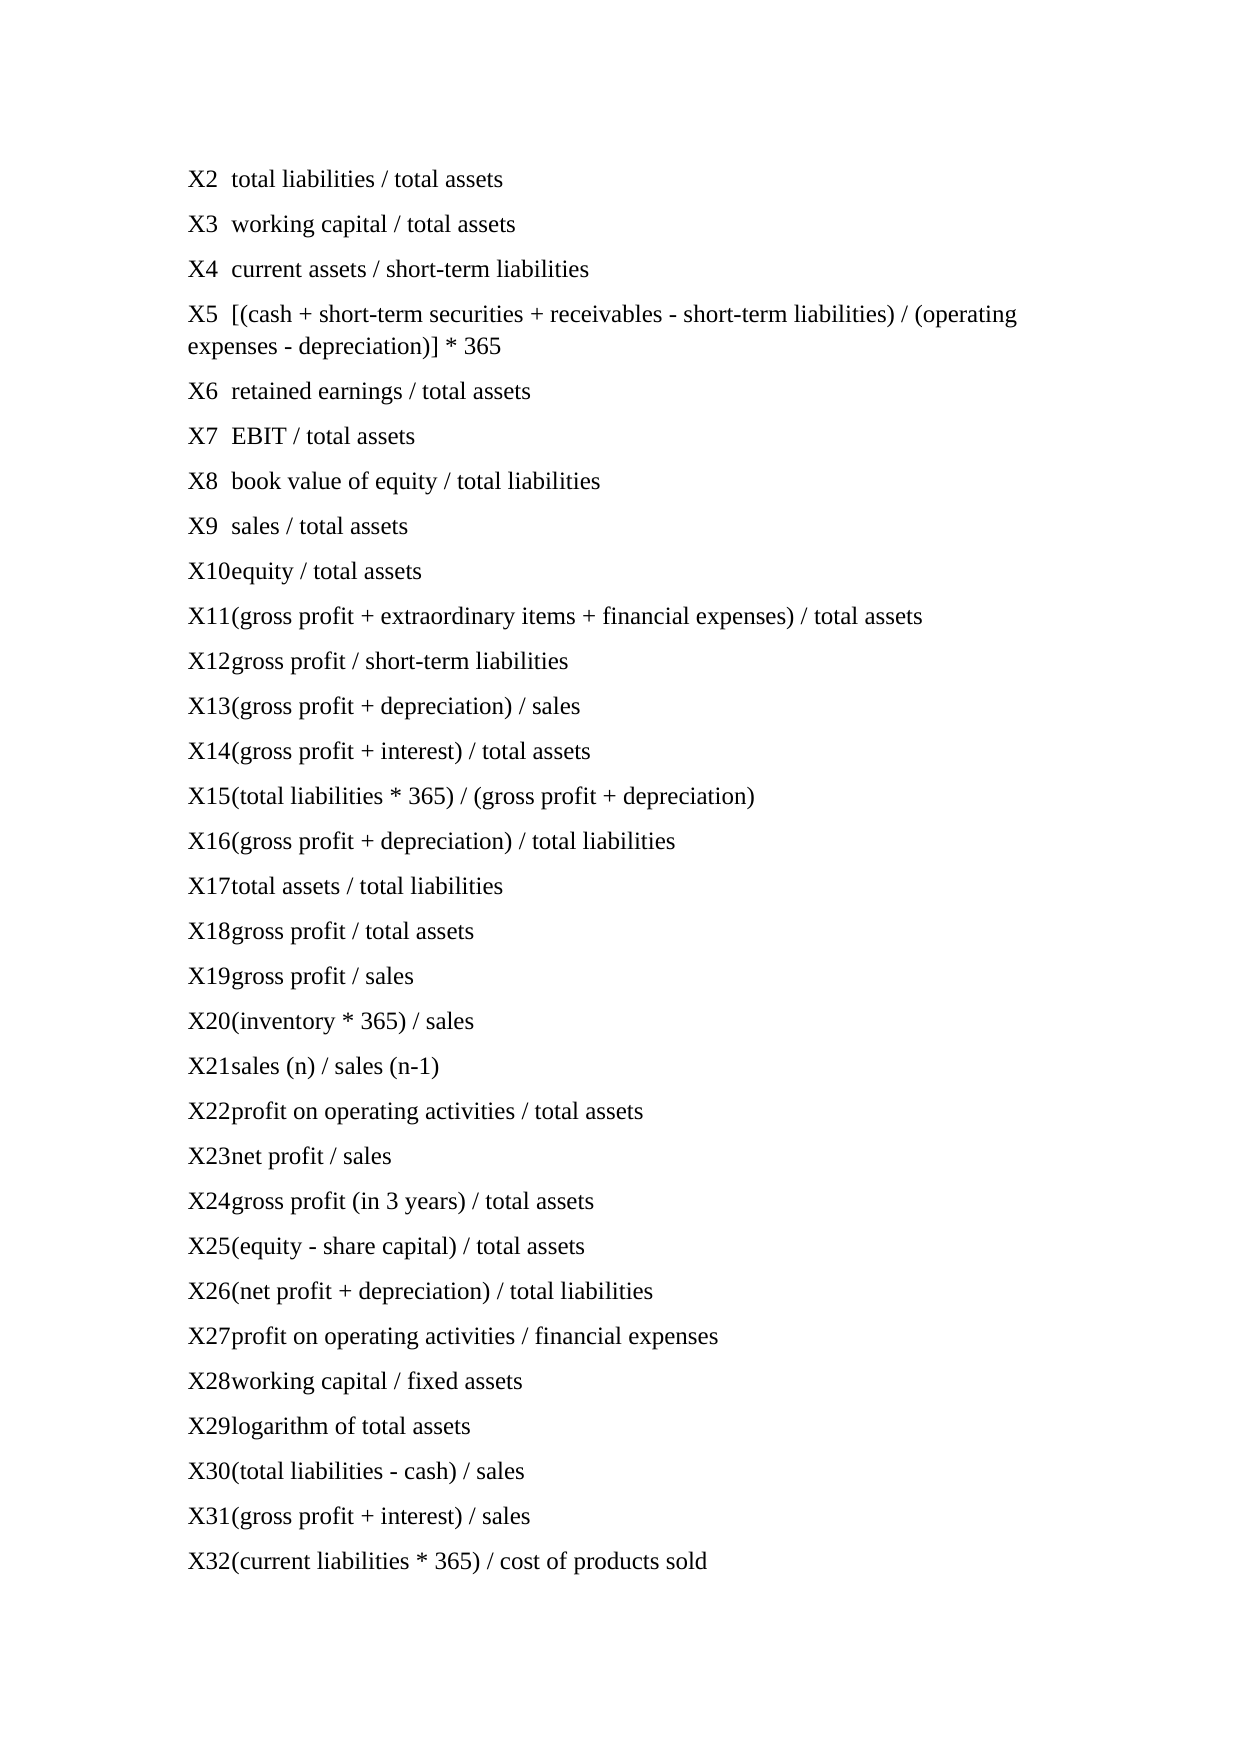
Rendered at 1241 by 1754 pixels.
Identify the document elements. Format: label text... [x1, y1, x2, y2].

text X32 (current liabilities * 365) / cost of products sold [187, 1544, 1053, 1577]
text X14 (gross profit + interest) / total assets [187, 734, 1053, 767]
text X17 total assets / total liabilities [187, 869, 1053, 902]
text X15 (total liabilities * 365) / (gross profit + depreciation) [187, 779, 1053, 812]
text X16 (gross profit + depreciation) / total liabilities [187, 824, 1053, 857]
text X30 (total liabilities - cash) / sales [187, 1454, 1053, 1487]
text X11 (gross profit + extraordinary items + financial expenses) / total assets [187, 599, 1053, 632]
text X21 sales (n) / sales (n-1) [187, 1049, 1053, 1082]
text X12 gross profit / short-term liabilities [187, 644, 1053, 677]
text X25 (equity - share capital) / total assets [187, 1229, 1053, 1262]
text X3 working capital / total assets [187, 207, 1053, 239]
text X4 current assets / short-term liabilities [187, 252, 1053, 284]
text X18 gross profit / total assets [187, 914, 1053, 947]
text X29 logarithm of total assets [187, 1409, 1053, 1442]
text X13 (gross profit + depreciation) / sales [187, 689, 1053, 722]
text X8 book value of equity / total liabilities [187, 464, 1053, 497]
text X10 equity / total assets [187, 554, 1053, 587]
text X5 [(cash + short-term securities + receivables - short-term liabilities) / (operating expenses - depreciation)] * 365 [187, 297, 1053, 362]
text X9 sales / total assets [187, 509, 1053, 542]
text X22 profit on operating activities / total assets [187, 1094, 1053, 1127]
text X19 gross profit / sales [187, 959, 1053, 992]
text X2 total liabilities / total assets [187, 162, 1053, 194]
text X31 (gross profit + interest) / sales [187, 1499, 1053, 1532]
text X26 (net profit + depreciation) / total liabilities [187, 1274, 1053, 1307]
text X20 (inventory * 365) / sales [187, 1004, 1053, 1037]
text X28 working capital / fixed assets [187, 1364, 1053, 1397]
text X24 gross profit (in 3 years) / total assets [187, 1184, 1053, 1217]
text X27 profit on operating activities / financial expenses [187, 1319, 1053, 1352]
text X23 net profit / sales [187, 1139, 1053, 1172]
text X6 retained earnings / total assets [187, 374, 1053, 407]
text X7 EBIT / total assets [187, 419, 1053, 452]
